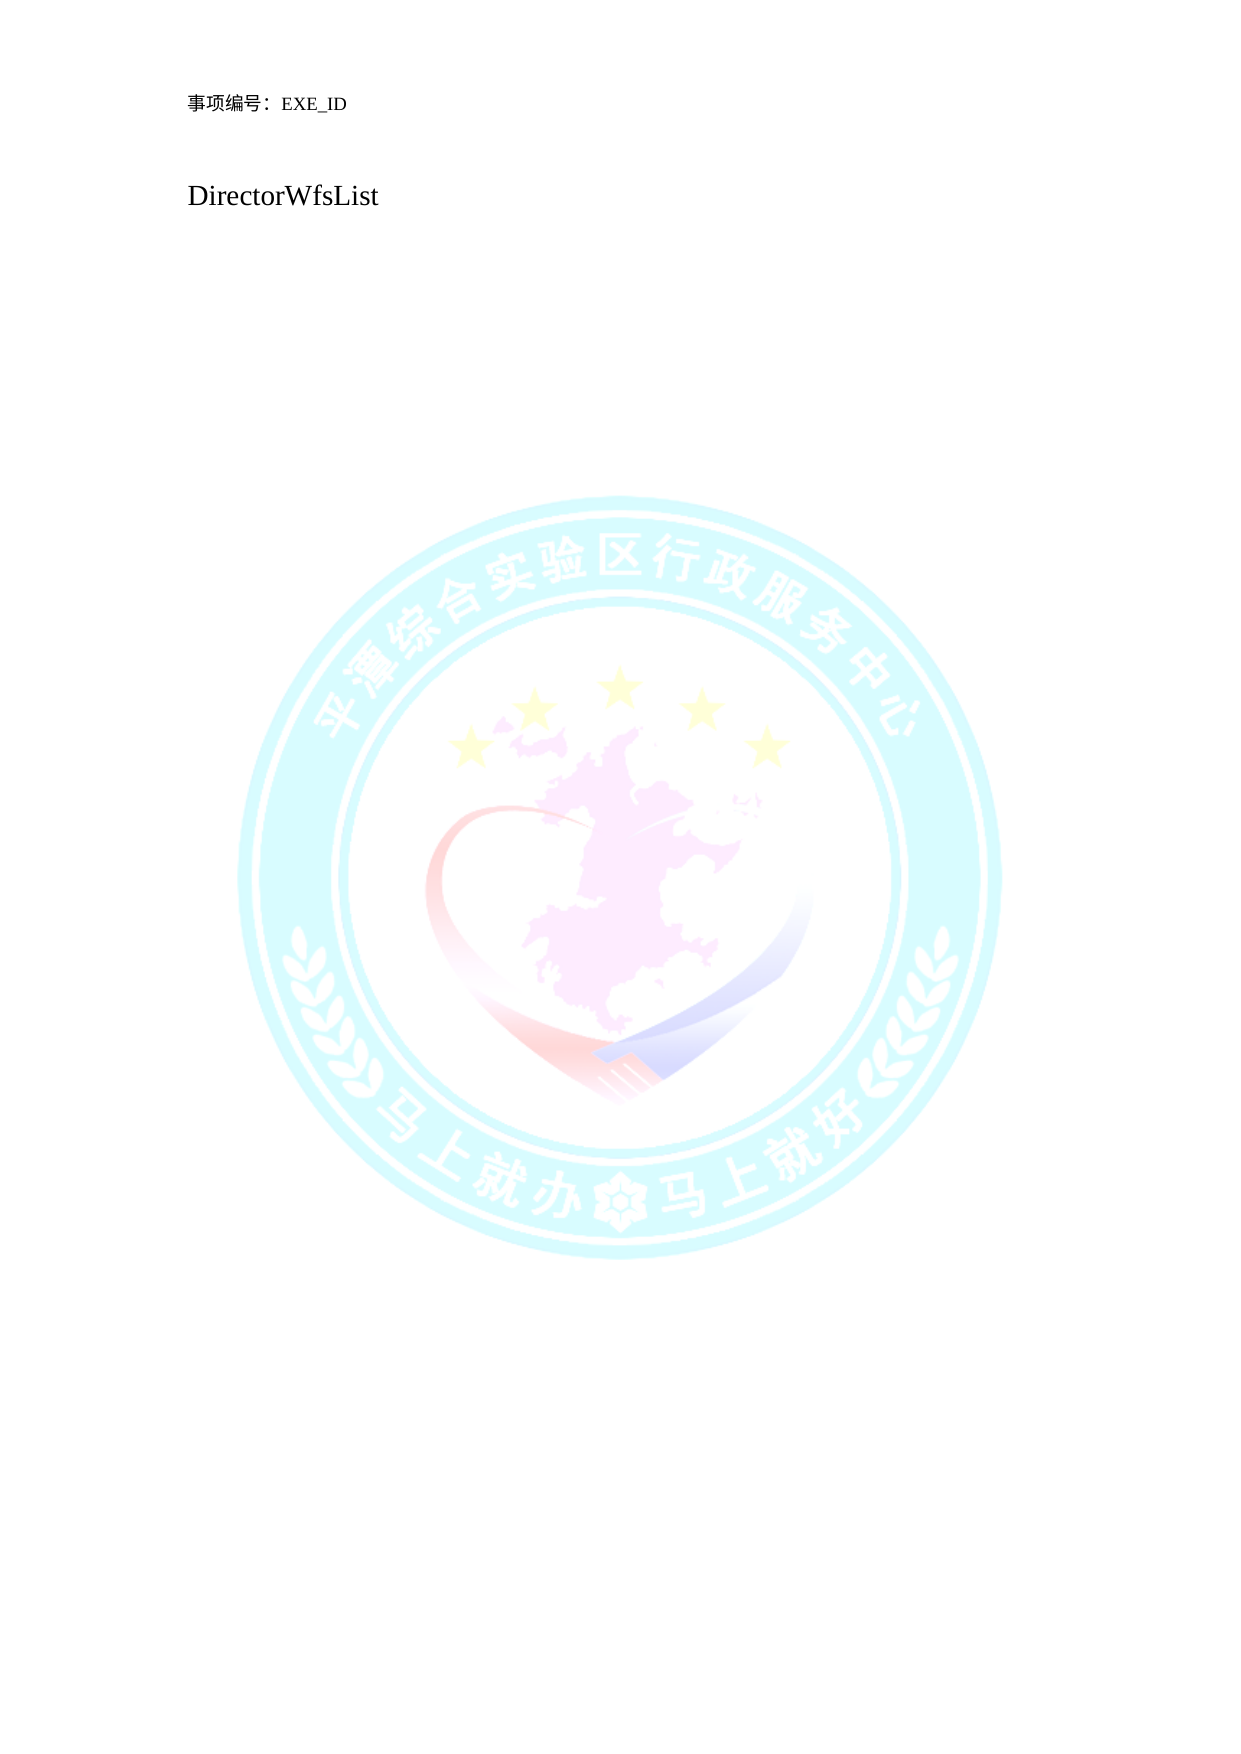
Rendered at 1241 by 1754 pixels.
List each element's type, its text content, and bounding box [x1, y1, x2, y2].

text DirectorWfsList [187, 162, 1053, 227]
